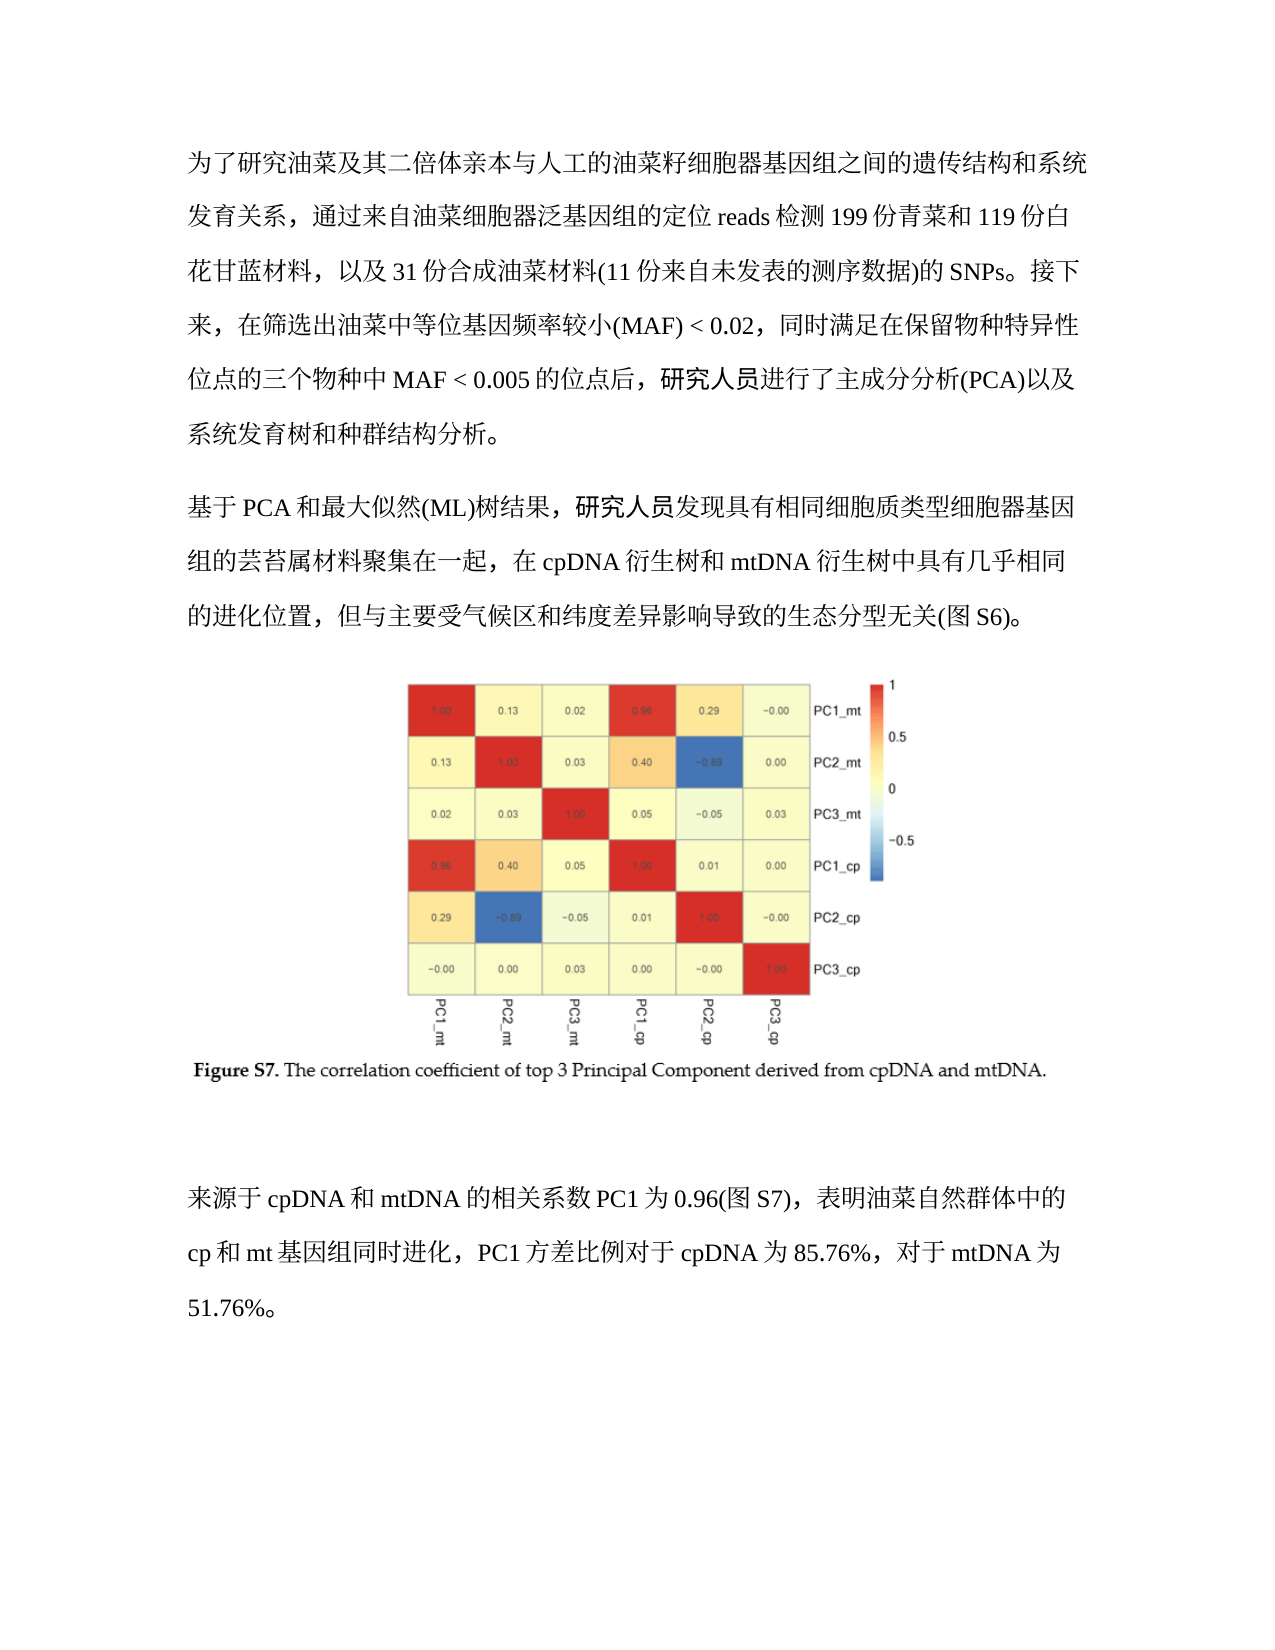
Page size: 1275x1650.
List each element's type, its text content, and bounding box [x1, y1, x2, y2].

text 为了研究油菜及其二倍体亲本与人工的油菜籽细胞器基因组之间的遗传结构和系统发育关系，通过来自油菜细胞器泛基因组的定位reads检测199份青菜和119份白花甘蓝材料，以及31份合成油菜材料(11份来自未发表的测序数据)的SNPs。接下来，在筛选出油菜中等位基因频率较小(MAF) < 0.02，同时满足在保留物种特异性位点的三个物种中MAF < 0.005的位点后，研究人员进行了主成分分析(PCA)以及系统发育树和种群结构分析。 [187, 150, 1087, 451]
picture [187, 669, 1063, 1082]
text 来源于cpDNA和mtDNA的相关系数PC1为0.96(图S7)，表明油菜自然群体中的cp和mt基因组同时进化，PC1方差比例对于cpDNA为85.76%，对于mtDNA为51.76%。 [187, 1178, 1087, 1323]
text 基于PCA和最大似然(ML)树结果，研究人员发现具有相同细胞质类型细胞器基因组的芸苔属材料聚集在一起，在cpDNA衍生树和mtDNA衍生树中具有几乎相同的进化位置，但与主要受气候区和纬度差异影响导致的生态分型无关(图S6)。 [187, 487, 1087, 632]
